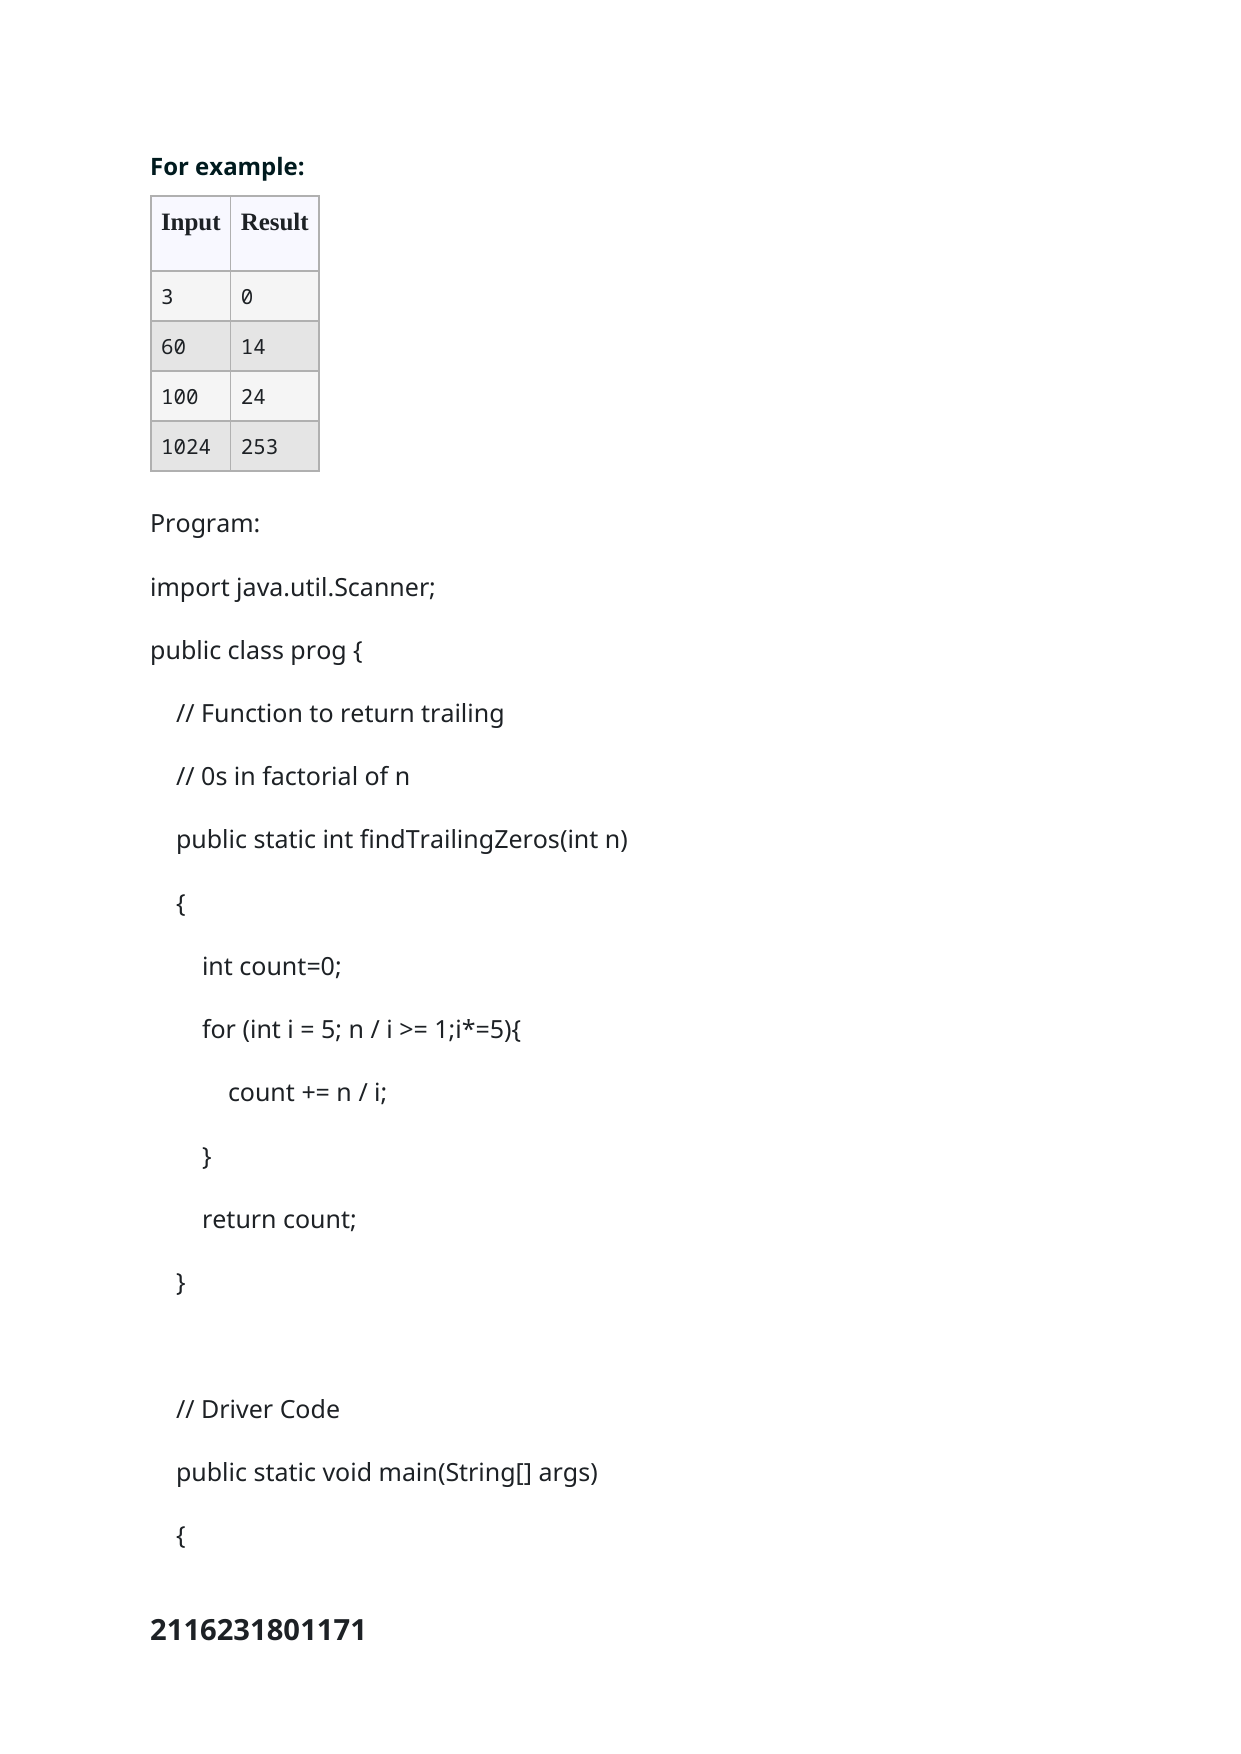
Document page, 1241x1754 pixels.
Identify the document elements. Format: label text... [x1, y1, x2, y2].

table_cell 60 [152, 322, 230, 370]
table_cell 253 [231, 422, 318, 470]
table_cell 100 [152, 372, 230, 420]
subtitle { [150, 1518, 1090, 1552]
subtitle int count=0; [150, 949, 1090, 983]
subtitle } [150, 1138, 1090, 1172]
subtitle public static void main(String[] args) [150, 1454, 1090, 1488]
table_cell 3 [152, 272, 230, 320]
subtitle Program: [150, 506, 1090, 540]
subtitle for (int i = 5; n / i >= 1;i*=5){ [150, 1012, 1090, 1046]
subtitle } [150, 1265, 1090, 1299]
table_cell 1024 [152, 422, 230, 470]
table_cell 0 [231, 272, 318, 320]
subtitle { [150, 885, 1090, 919]
subtitle public class prog { [150, 632, 1090, 667]
subtitle import java.util.Scanner; [150, 569, 1090, 603]
table_cell 14 [231, 322, 318, 370]
table_header Input [152, 197, 230, 270]
subtitle // Function to return trailing [150, 696, 1090, 730]
subtitle count += n / i; [150, 1075, 1090, 1109]
table_header Result [231, 197, 318, 270]
subtitle return count; [150, 1202, 1090, 1236]
subtitle // 0s in factorial of n [150, 759, 1090, 793]
subtitle public static int findTrailingZeros(int n) [150, 822, 1090, 856]
text For example: [150, 150, 1090, 183]
subtitle // Driver Code [150, 1391, 1090, 1425]
table_cell 24 [231, 372, 318, 420]
